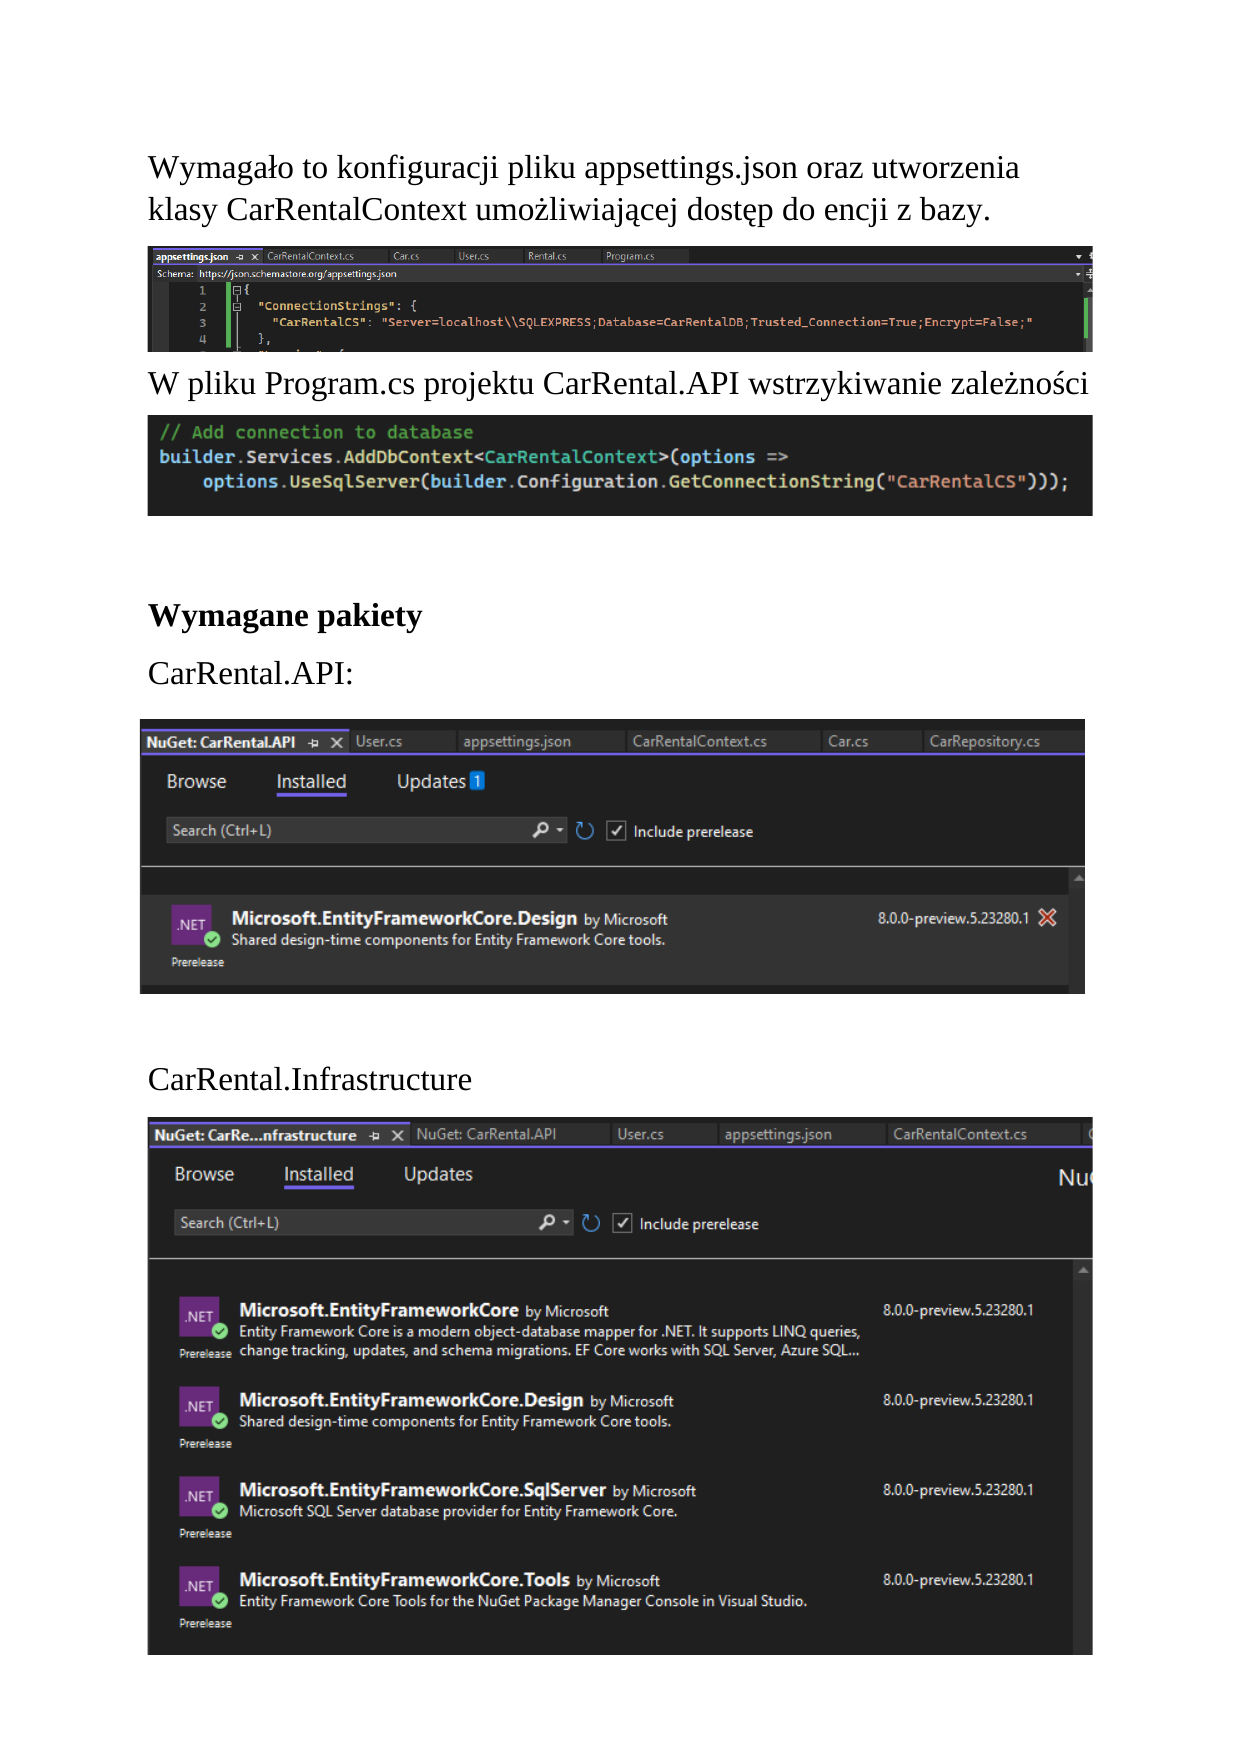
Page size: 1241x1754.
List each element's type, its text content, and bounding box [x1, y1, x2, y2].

picture [147, 415, 1093, 516]
text W pliku Program.cs projektu CarRental.API wstrzykiwanie zależności [148, 363, 1093, 401]
text CarRental.API: [148, 653, 1093, 691]
text Wymagało to konfiguracji pliku appsettings.json oraz utworzenia klasy CarRentalContext umożliwiającej dostęp do encji z bazy. [148, 148, 1093, 227]
text CarRental.Infrastructure [148, 1059, 1093, 1098]
picture [147, 1117, 1093, 1655]
text Wymagane pakiety [148, 595, 1093, 633]
picture [147, 246, 1093, 352]
picture [139, 719, 1085, 994]
